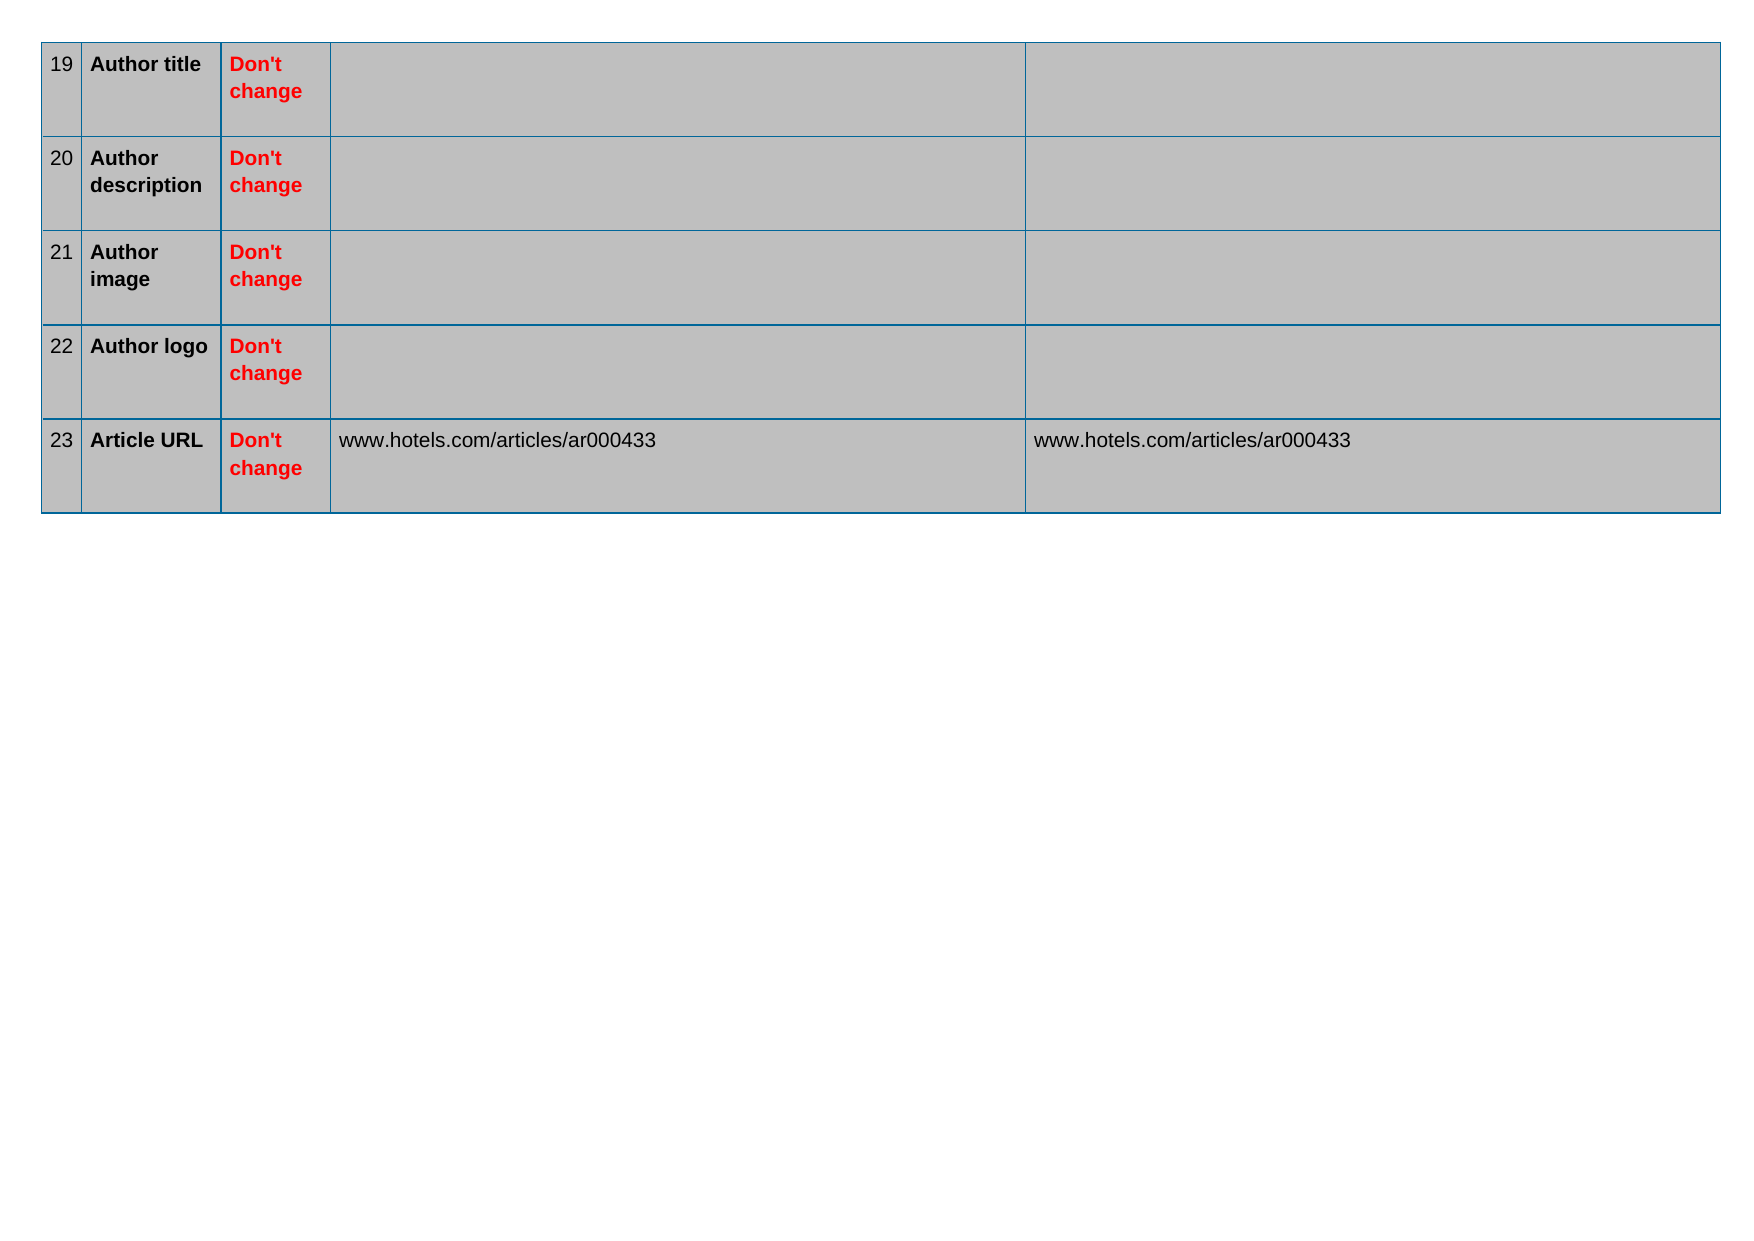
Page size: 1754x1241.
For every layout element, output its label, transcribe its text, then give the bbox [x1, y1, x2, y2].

table_cell [331, 43, 1025, 136]
table_cell [1026, 326, 1720, 418]
table_cell 19 [42, 43, 81, 136]
table_cell [331, 137, 1025, 230]
table_cell www.hotels.com/articles/ar000433 [331, 420, 1025, 512]
table_cell Article URL [82, 420, 220, 512]
table_cell Author image [82, 231, 220, 324]
table_cell 23 [42, 419, 81, 512]
table_cell Don't change [222, 326, 330, 418]
table_cell Don't change [222, 420, 330, 512]
table_cell Author logo [82, 326, 220, 418]
table_cell [1026, 137, 1720, 230]
table_cell Author description [82, 137, 220, 230]
table_cell 22 [42, 325, 81, 418]
table_cell [331, 326, 1025, 418]
table_cell Don't change [222, 43, 330, 136]
table_cell 20 [42, 137, 81, 230]
table_cell Author title [82, 43, 220, 136]
table_cell 21 [42, 231, 81, 324]
table_cell [1026, 43, 1720, 136]
table_cell [1026, 231, 1720, 324]
table_cell [331, 231, 1025, 324]
table_cell www.hotels.com/articles/ar000433 [1026, 420, 1720, 512]
table_cell Don't change [222, 231, 330, 324]
table_cell Don't change [222, 137, 330, 230]
